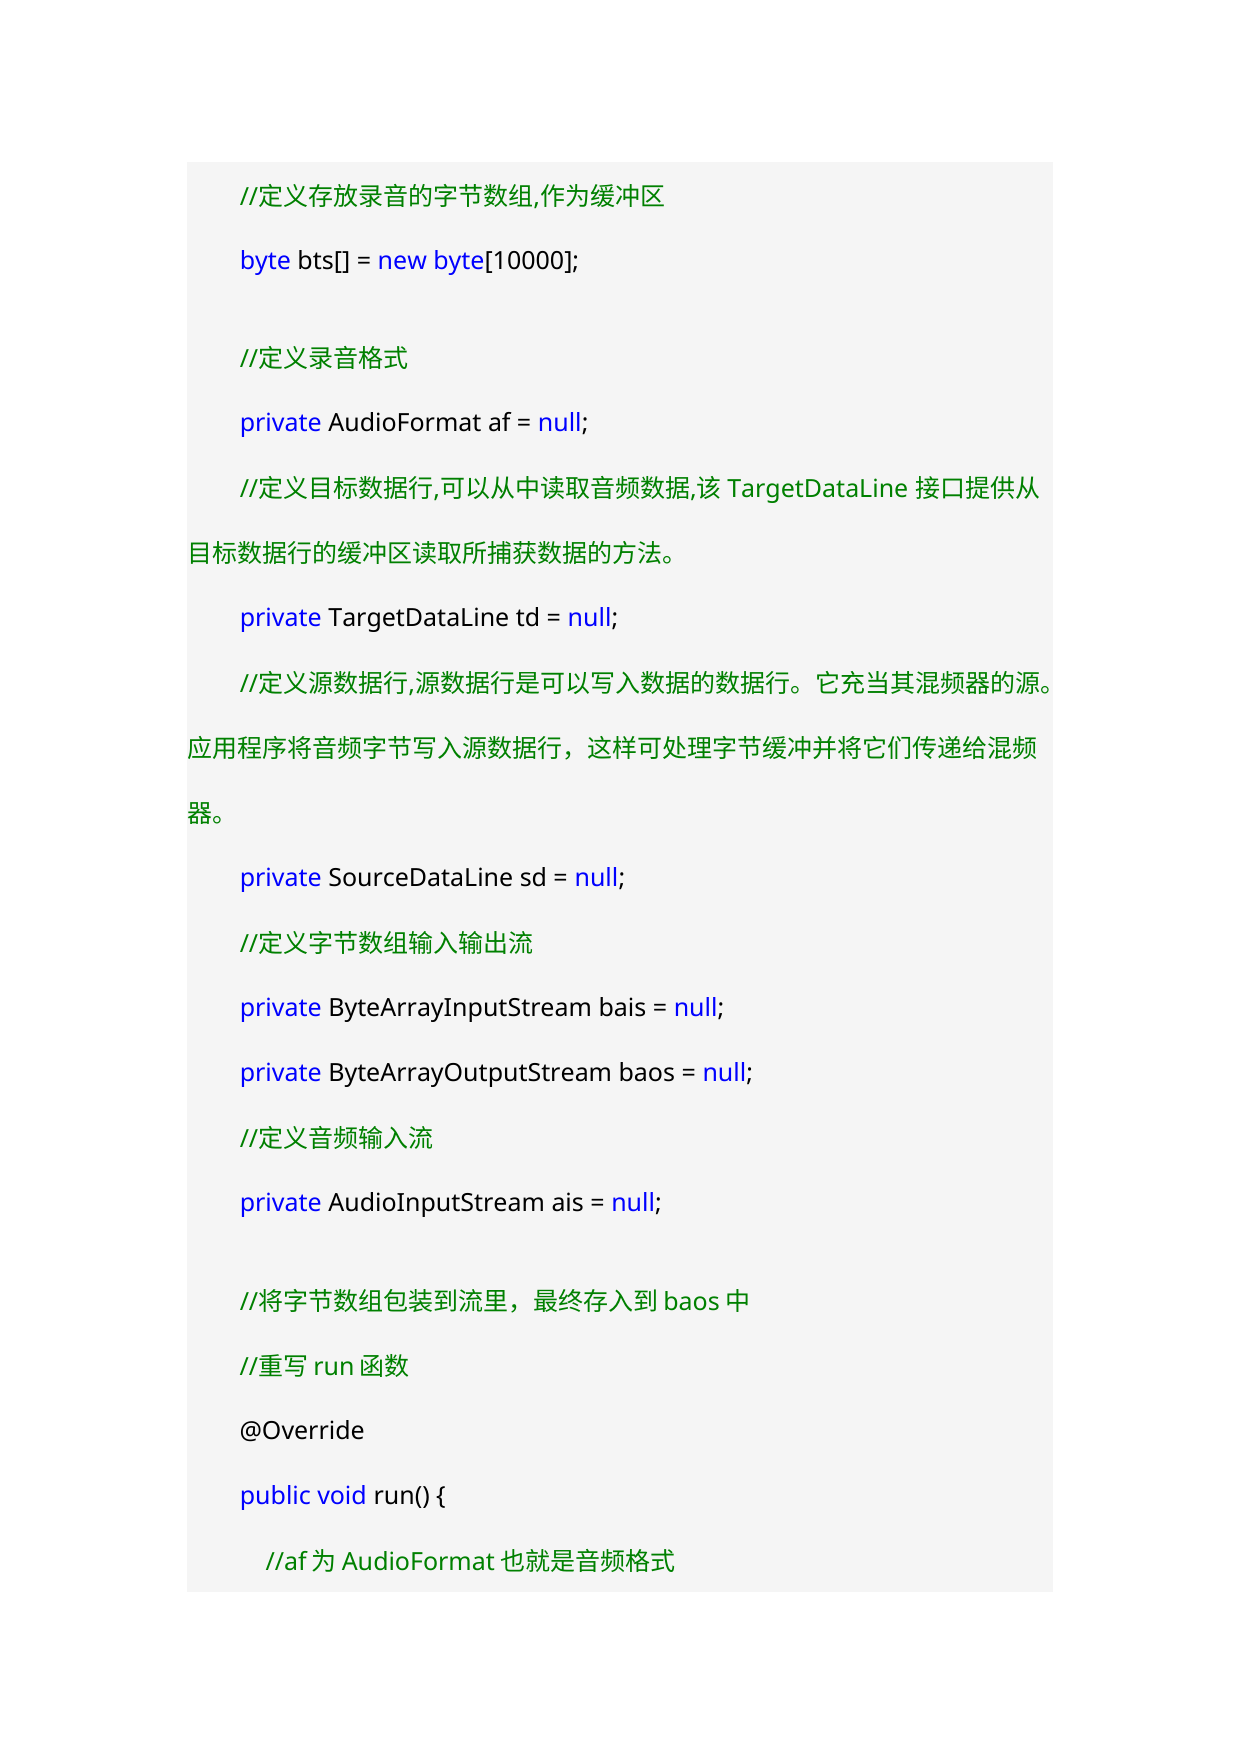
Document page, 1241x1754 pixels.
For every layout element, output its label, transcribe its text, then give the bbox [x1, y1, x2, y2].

text private AudioInputStream ais = null; [187, 1169, 1053, 1234]
text //定义存放录音的字节数组,作为缓冲区 [187, 162, 1053, 227]
text //定义目标数据行,可以从中读取音频数据,该 TargetDataLine 接口提供从目标数据行的缓冲区读取所捕获数据的方法。 [187, 454, 1053, 584]
text @Override [187, 1397, 1053, 1462]
text private TargetDataLine td = null; [187, 584, 1053, 649]
text //定义录音格式 [187, 324, 1053, 389]
text //定义字节数组输入输出流 [187, 909, 1053, 974]
text //af为AudioFormat也就是音频格式 [187, 1527, 1053, 1592]
text //定义源数据行,源数据行是可以写入数据的数据行。它充当其混频器的源。应用程序将音频字节写入源数据行，这样可处理字节缓冲并将它们传递给混频器。 [187, 649, 1053, 844]
text private ByteArrayOutputStream baos = null; [187, 1039, 1053, 1104]
text private ByteArrayInputStream bais = null; [187, 974, 1053, 1039]
text private AudioFormat af = null; [187, 389, 1053, 454]
text byte bts[] = new byte[10000]; [187, 227, 1053, 292]
text private SourceDataLine sd = null; [187, 844, 1053, 909]
text //定义音频输入流 [187, 1104, 1053, 1169]
text //重写run函数 [187, 1332, 1053, 1397]
text //将字节数组包装到流里，最终存入到baos中 [187, 1267, 1053, 1332]
text public void run() { [187, 1462, 1053, 1527]
